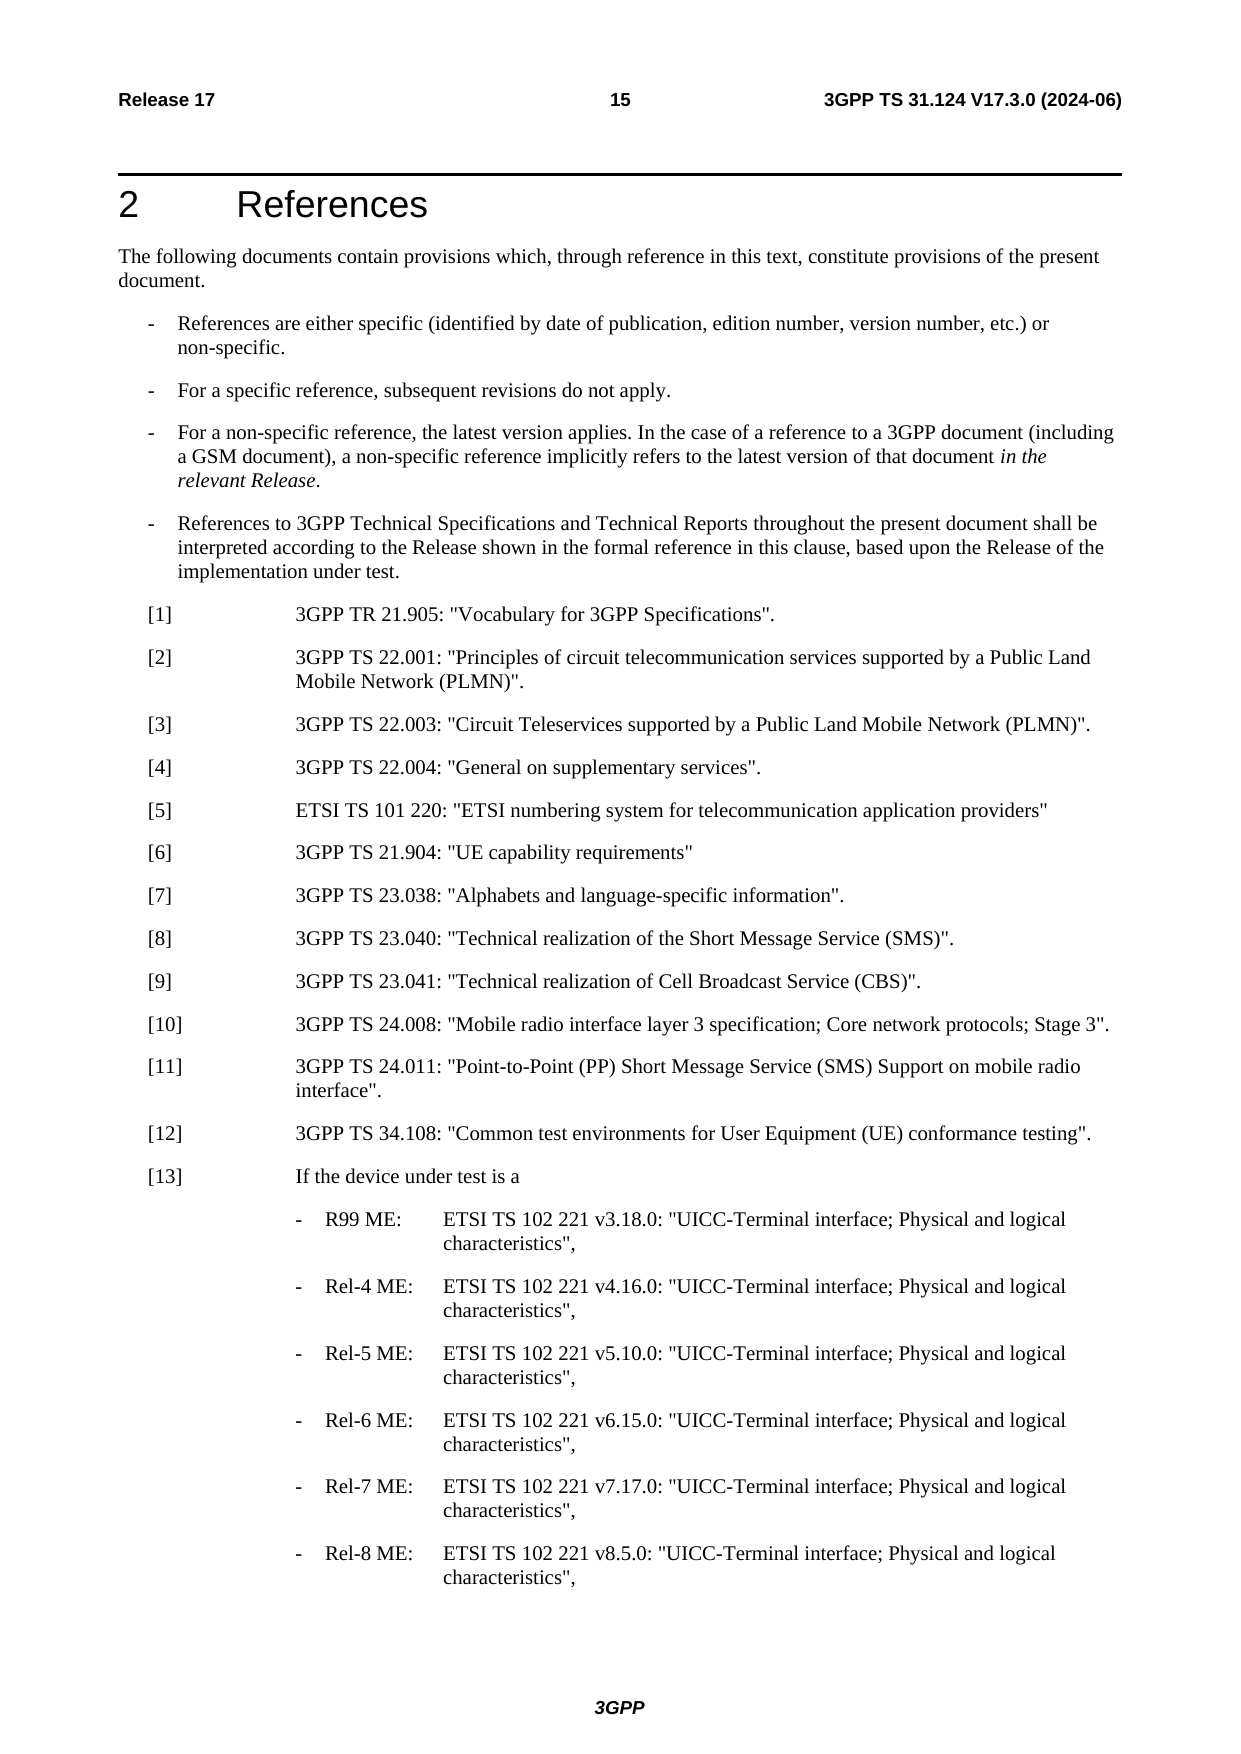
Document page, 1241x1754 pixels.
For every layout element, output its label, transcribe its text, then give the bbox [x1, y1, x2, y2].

text - Rel-5 ME: ETSI TS 102 221 v5.10.0: "UICC-Terminal interface; Physical and logical characteristics", [295, 1341, 1122, 1389]
text - Rel-7 ME: ETSI TS 102 221 v7.17.0: "UICC-Terminal interface; Physical and logical characteristics", [295, 1474, 1122, 1522]
text [2] 3GPP TS 22.001: "Principles of circuit telecommunication services supported by a Public Land Mobile Network (PLMN)". [148, 645, 1122, 693]
text - Rel-4 ME: ETSI TS 102 221 v4.16.0: "UICC-Terminal interface; Physical and logical characteristics", [295, 1274, 1122, 1322]
text The following documents contain provisions which, through reference in this text, constitute provisions of the present document. [118, 244, 1122, 292]
text - For a non-specific reference, the latest version applies. In the case of a reference to a 3GPP document (including a GSM document), a non-specific reference implicitly refers to the latest version of that document in the relevant Release. [148, 420, 1122, 492]
text [6] 3GPP TS 21.904: "UE capability requirements" [148, 840, 1122, 864]
text - Rel-8 ME: ETSI TS 102 221 v8.5.0: "UICC-Terminal interface; Physical and logical characteristics", [295, 1541, 1122, 1589]
text [9] 3GPP TS 23.041: "Technical realization of Cell Broadcast Service (CBS)". [148, 969, 1122, 993]
text [13] If the device under test is a [148, 1164, 1122, 1188]
text [12] 3GPP TS 34.108: "Common test environments for User Equipment (UE) conformance testing". [148, 1121, 1122, 1145]
subtitle 2 References [118, 176, 1122, 225]
text [5] ETSI TS 101 220: "ETSI numbering system for telecommunication application providers" [148, 797, 1122, 822]
text - For a specific reference, subsequent revisions do not apply. [148, 377, 1122, 402]
text - R99 ME: ETSI TS 102 221 v3.18.0: "UICC-Terminal interface; Physical and logical characteristics", [295, 1207, 1122, 1255]
text - Rel-6 ME: ETSI TS 102 221 v6.15.0: "UICC-Terminal interface; Physical and logical characteristics", [295, 1407, 1122, 1456]
text - References to 3GPP Technical Specifications and Technical Reports throughout the present document shall be interpreted according to the Release shown in the formal reference in this clause, based upon the Release of the implementation under test. [148, 511, 1122, 583]
text [8] 3GPP TS 23.040: "Technical realization of the Short Message Service (SMS)". [148, 926, 1122, 950]
text [10] 3GPP TS 24.008: "Mobile radio interface layer 3 specification; Core network protocols; Stage 3". [148, 1012, 1122, 1036]
text [1] 3GPP TR 21.905: "Vocabulary for 3GPP Specifications". [148, 602, 1122, 626]
text [3] 3GPP TS 22.003: "Circuit Teleservices supported by a Public Land Mobile Network (PLMN)". [148, 712, 1122, 736]
text - References are either specific (identified by date of publication, edition number, version number, etc.) or non-specific. [148, 311, 1122, 359]
text [7] 3GPP TS 23.038: "Alphabets and language-specific information". [148, 883, 1122, 907]
text [11] 3GPP TS 24.011: "Point-to-Point (PP) Short Message Service (SMS) Support on mobile radio interface". [148, 1054, 1122, 1102]
text [4] 3GPP TS 22.004: "General on supplementary services". [148, 755, 1122, 779]
